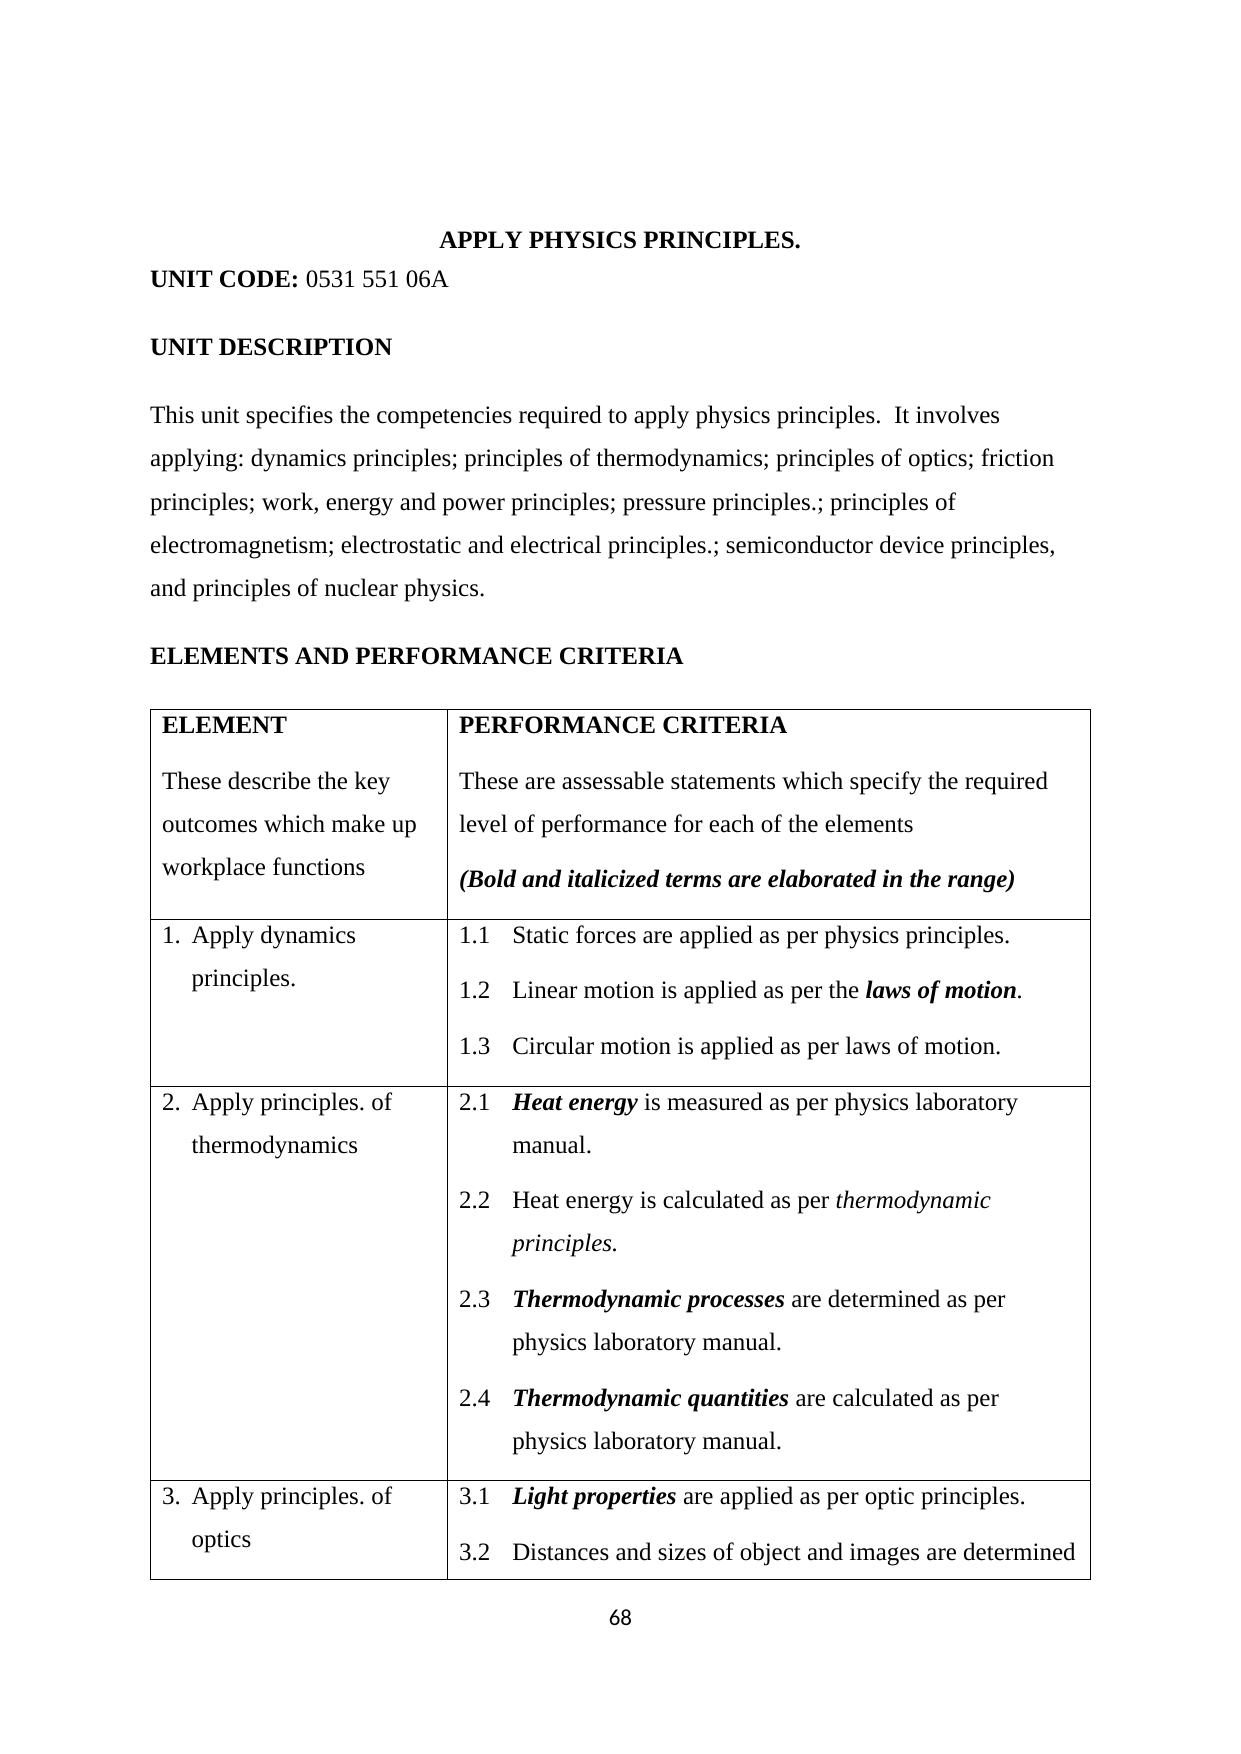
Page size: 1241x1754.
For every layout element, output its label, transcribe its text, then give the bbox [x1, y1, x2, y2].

table_cell Apply principles. of thermodynamics [151, 1087, 447, 1480]
table_cell Static forces are applied as per physics principles. Linear motion is applied as per the laws of motion. Circular motion is applied as per laws of motion. [448, 920, 1090, 1086]
subtitle APPLY PHYSICS PRINCIPLES. [150, 225, 1090, 253]
text UNIT DESCRIPTION [150, 332, 1090, 361]
table_header ELEMENT These describe the key outcomes which make up workplace functions [151, 710, 447, 919]
text ELEMENTS AND PERFORMANCE CRITERIA [150, 641, 1090, 670]
table_header PERFORMANCE CRITERIA These are assessable statements which specify the required level of performance for each of the elements (Bold and italicized terms are elaborated in the range) [448, 710, 1090, 919]
table_cell Apply dynamics principles. [151, 920, 447, 1086]
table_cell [151, 1481, 447, 1579]
text UNIT CODE: 0531 551 06A [150, 264, 1090, 293]
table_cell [448, 1481, 1090, 1579]
text This unit specifies the competencies required to apply physics principles. It involves applying: dynamics principles; principles of thermodynamics; principles of optics; friction principles; work, energy and power principles; pressure principles.; principles of electromagnetism; electrostatic and electrical principles.; semiconductor device principles, and principles of nuclear physics. [150, 400, 1090, 602]
table_cell Heat energy is measured as per physics laboratory manual. Heat energy is calculated as per thermodynamic principles. Thermodynamic processes are determined as per physics laboratory manual. Thermodynamic quantities are calculated as per physics laboratory manual. [448, 1087, 1090, 1480]
